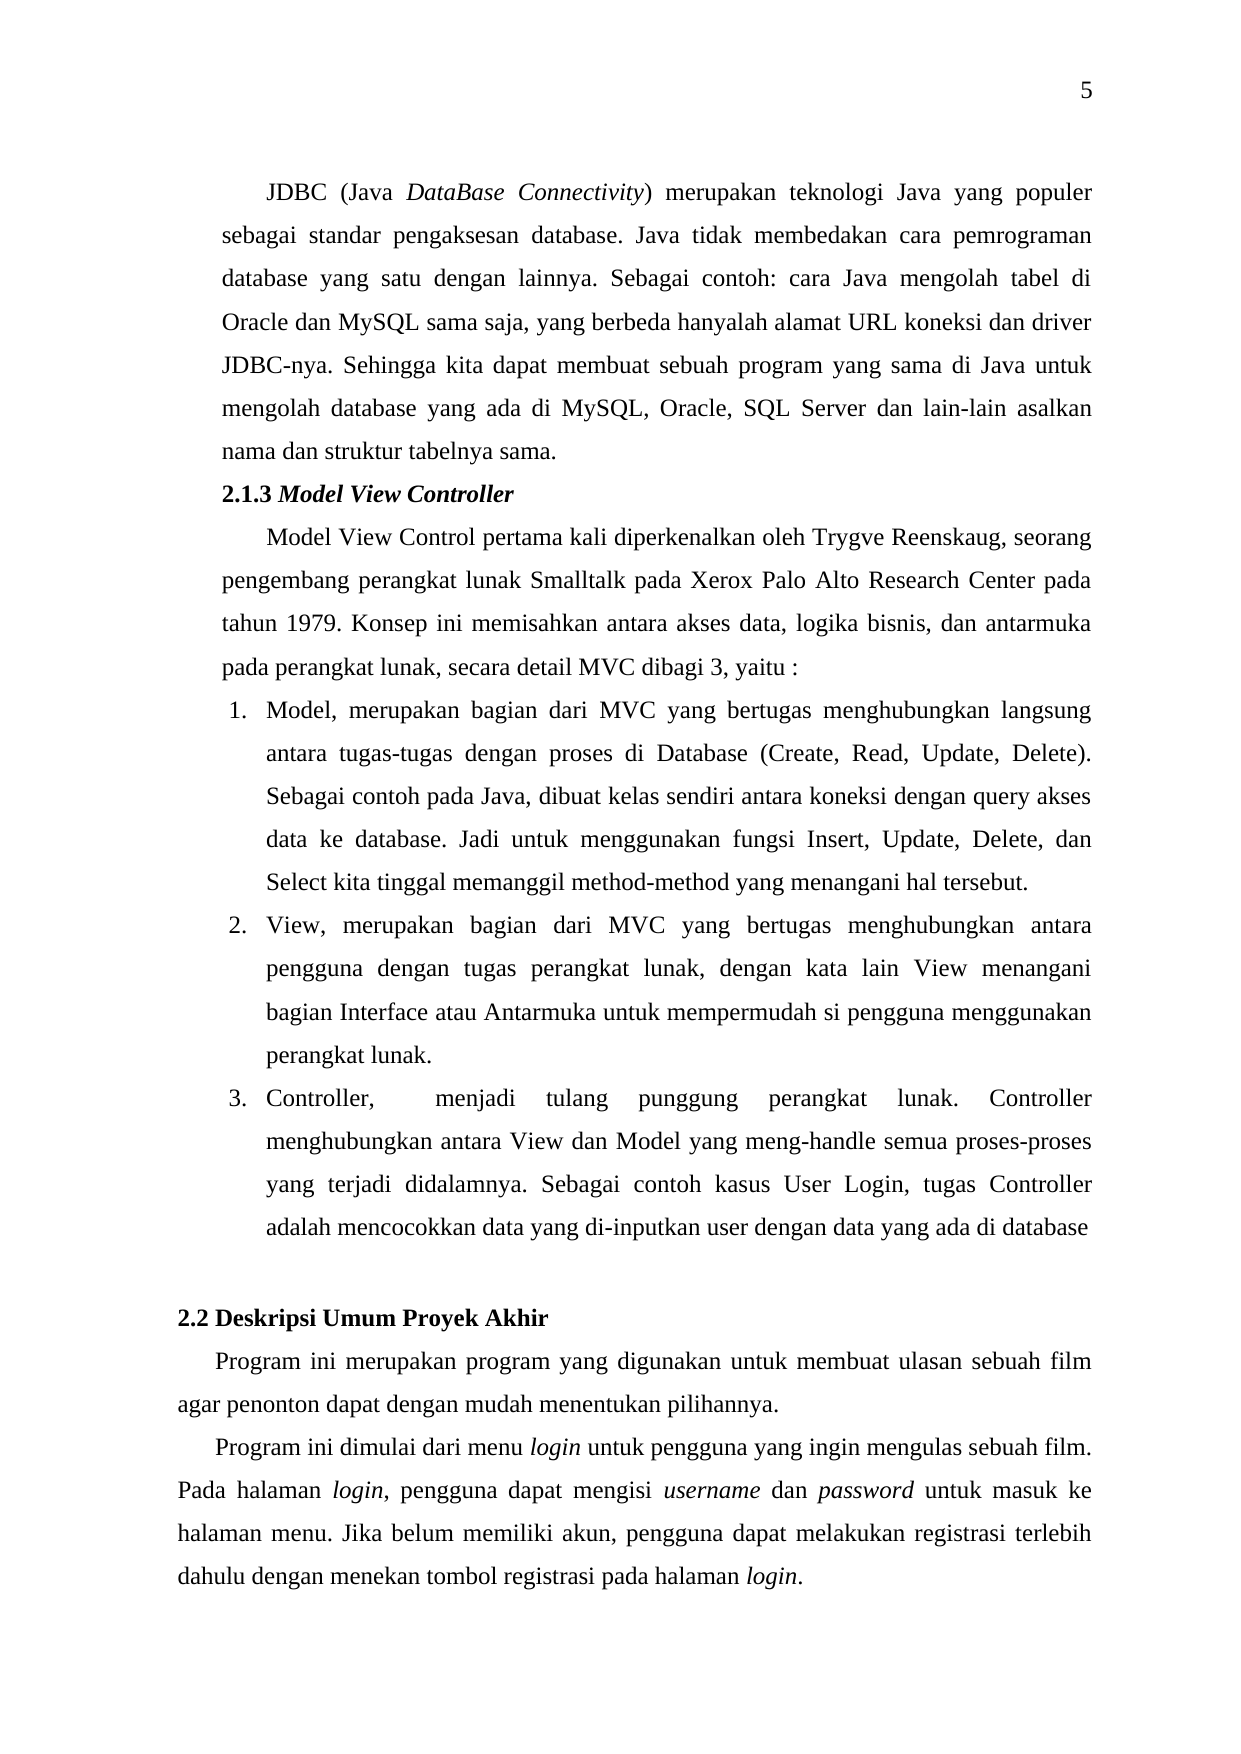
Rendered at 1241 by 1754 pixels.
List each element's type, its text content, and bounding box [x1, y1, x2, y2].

subtitle 2.2 Deskripsi Umum Proyek Akhir [177, 1303, 1092, 1331]
list Controller, menjadi tulang punggung perangkat lunak. Controller menghubungkan antara View dan Model yang meng-handle semua proses-proses yang terjadi didalamnya. Sebagai contoh kasus User Login, tugas Controller adalah mencocokkan data yang di-inputkan user dengan data yang ada di database [228, 1083, 1092, 1241]
list Model, merupakan bagian dari MVC yang bertugas menghubungkan langsung antara tugas-tugas dengan proses di Database (Create, Read, Update, Delete). Sebagai contoh pada Java, dibuat kelas sendiri antara koneksi dengan query akses data ke database. Jadi untuk menggunakan fungsi Insert, Update, Delete, dan Select kita tinggal memanggil method-method yang menangani hal tersebut. [228, 695, 1092, 896]
text JDBC (Java DataBase Connectivity) merupakan teknologi Java yang populer sebagai standar pengaksesan database. Java tidak membedakan cara pemrograman database yang satu dengan lainnya. Sebagai contoh: cara Java mengolah tabel di Oracle dan MySQL sama saja, yang berbeda hanyalah alamat URL koneksi dan driver JDBC-nya. Sehingga kita dapat membuat sebuah program yang sama di Java untuk mengolah database yang ada di MySQL, Oracle, SQL Server dan lain-lain asalkan nama dan struktur tabelnya sama. [222, 177, 1092, 465]
text Model View Control pertama kali diperkenalkan oleh Trygve Reenskaug, seorang pengembang perangkat lunak Smalltalk pada Xerox Palo Alto Research Center pada tahun 1979. Konsep ini memisahkan antara akses data, logika bisnis, dan antarmuka pada perangkat lunak, secara detail MVC dibagi 3, yaitu : [222, 522, 1092, 680]
text 2.1.3 Model View Controller [177, 479, 1092, 508]
list View, merupakan bagian dari MVC yang bertugas menghubungkan antara pengguna dengan tugas perangkat lunak, dengan kata lain View menangani bagian Interface atau Antarmuka untuk mempermudah si pengguna menggunakan perangkat lunak. [228, 910, 1092, 1068]
text Program ini merupakan program yang digunakan untuk membuat ulasan sebuah film agar penonton dapat dengan mudah menentukan pilihannya. [177, 1346, 1092, 1418]
